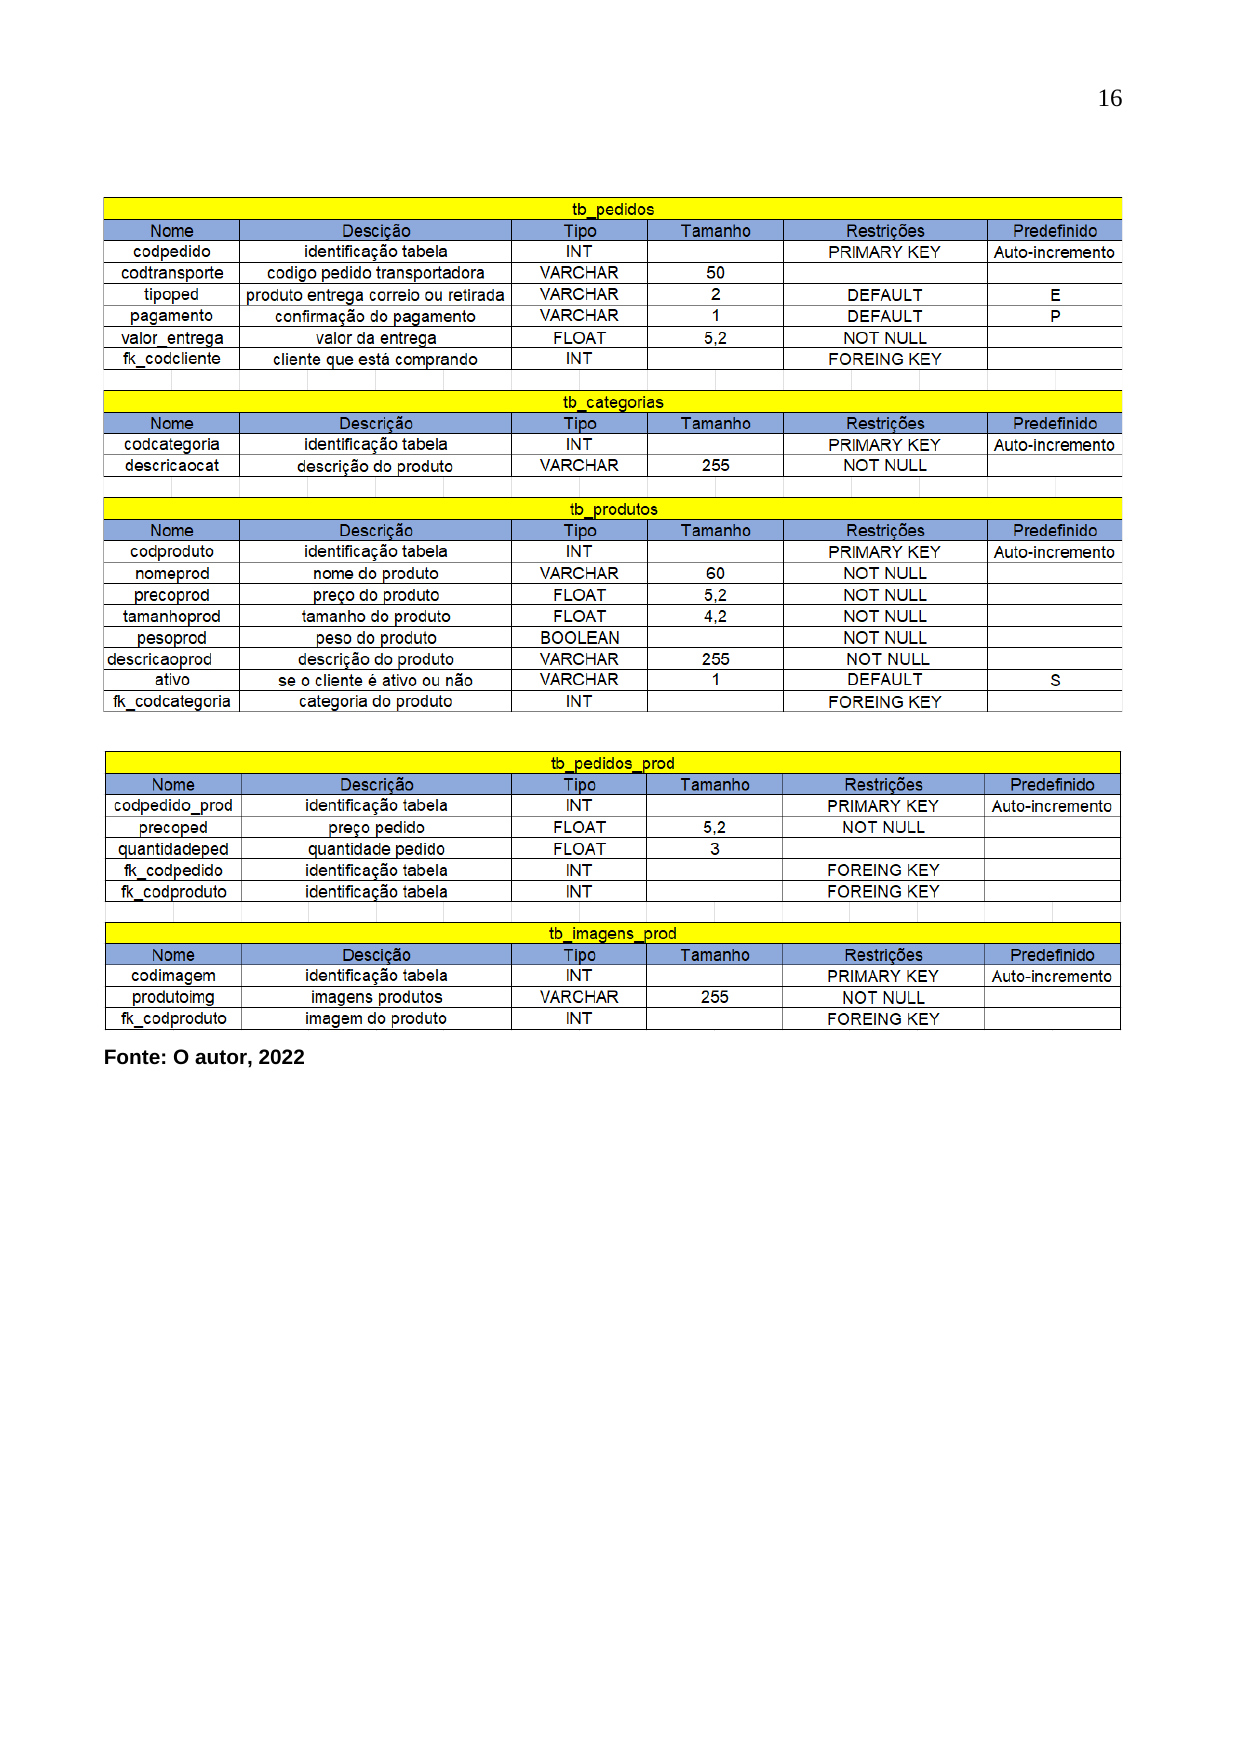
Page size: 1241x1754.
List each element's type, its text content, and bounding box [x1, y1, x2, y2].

picture [103, 197, 1123, 712]
picture [103, 751, 1123, 1031]
text Fonte: O autor, 2022 [103, 1045, 1122, 1069]
